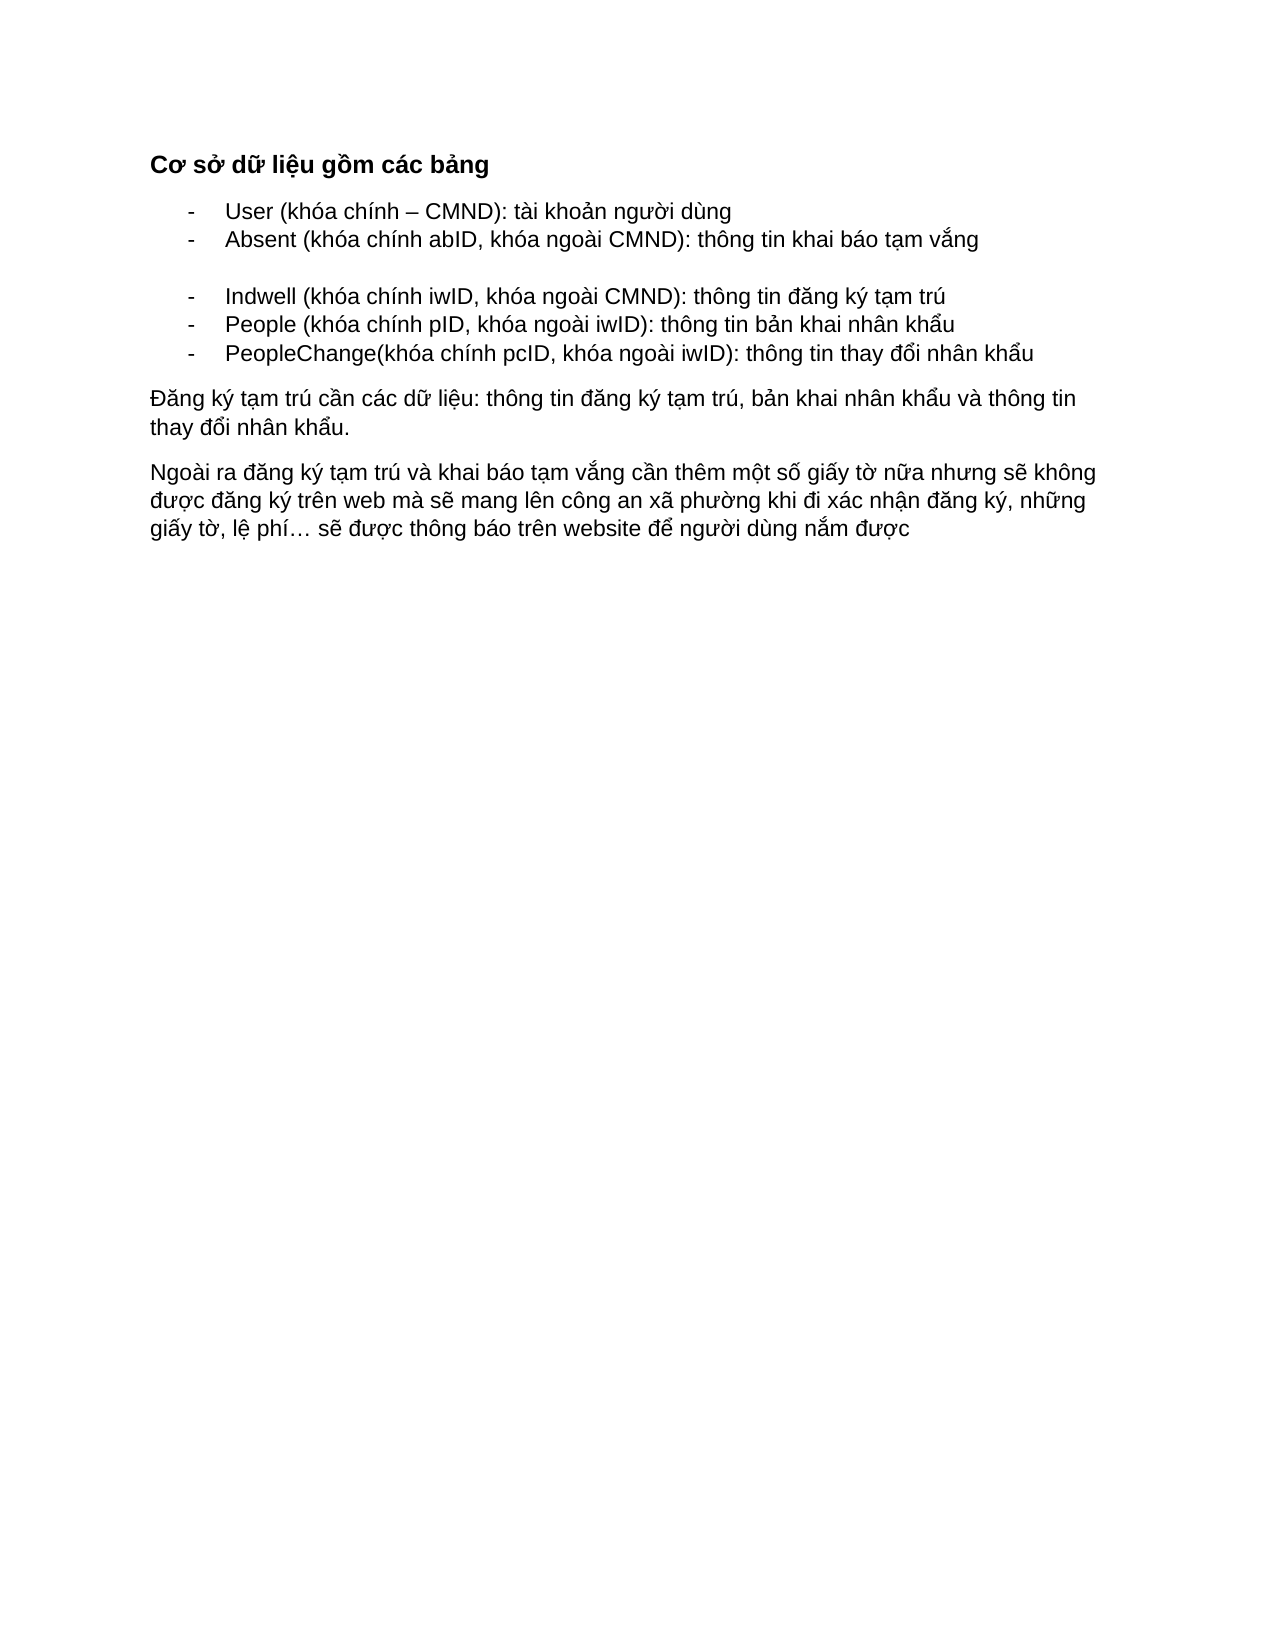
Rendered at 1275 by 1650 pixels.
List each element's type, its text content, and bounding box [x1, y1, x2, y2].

text Đăng ký tạm trú cần các dữ liệu: thông tin đăng ký tạm trú, bản khai nhân khẩu và thông tin thay đổi nhân khẩu. [150, 385, 1125, 440]
list Indwell (khóa chính iwID, khóa ngoài CMND): thông tin đăng ký tạm trú [187, 283, 1125, 309]
list People (khóa chính pID, khóa ngoài iwID): thông tin bản khai nhân khẩu [187, 311, 1125, 338]
list PeopleChange(khóa chính pcID, khóa ngoài iwID): thông tin thay đổi nhân khẩu [187, 340, 1125, 366]
list Absent (khóa chính abID, khóa ngoài CMND): thông tin khai báo tạm vắng [187, 226, 1125, 252]
list User (khóa chính – CMND): tài khoản người dùng [187, 198, 1125, 224]
text Cơ sở dữ liệu gồm các bảng [150, 150, 1125, 179]
text Ngoài ra đăng ký tạm trú và khai báo tạm vắng cần thêm một số giấy tờ nữa nhưng sẽ không được đăng ký trên web mà sẽ mang lên công an xã phường khi đi xác nhận đăng ký, những giấy tờ, lệ phí… sẽ được thông báo trên website để người dùng nắm được [150, 458, 1125, 542]
